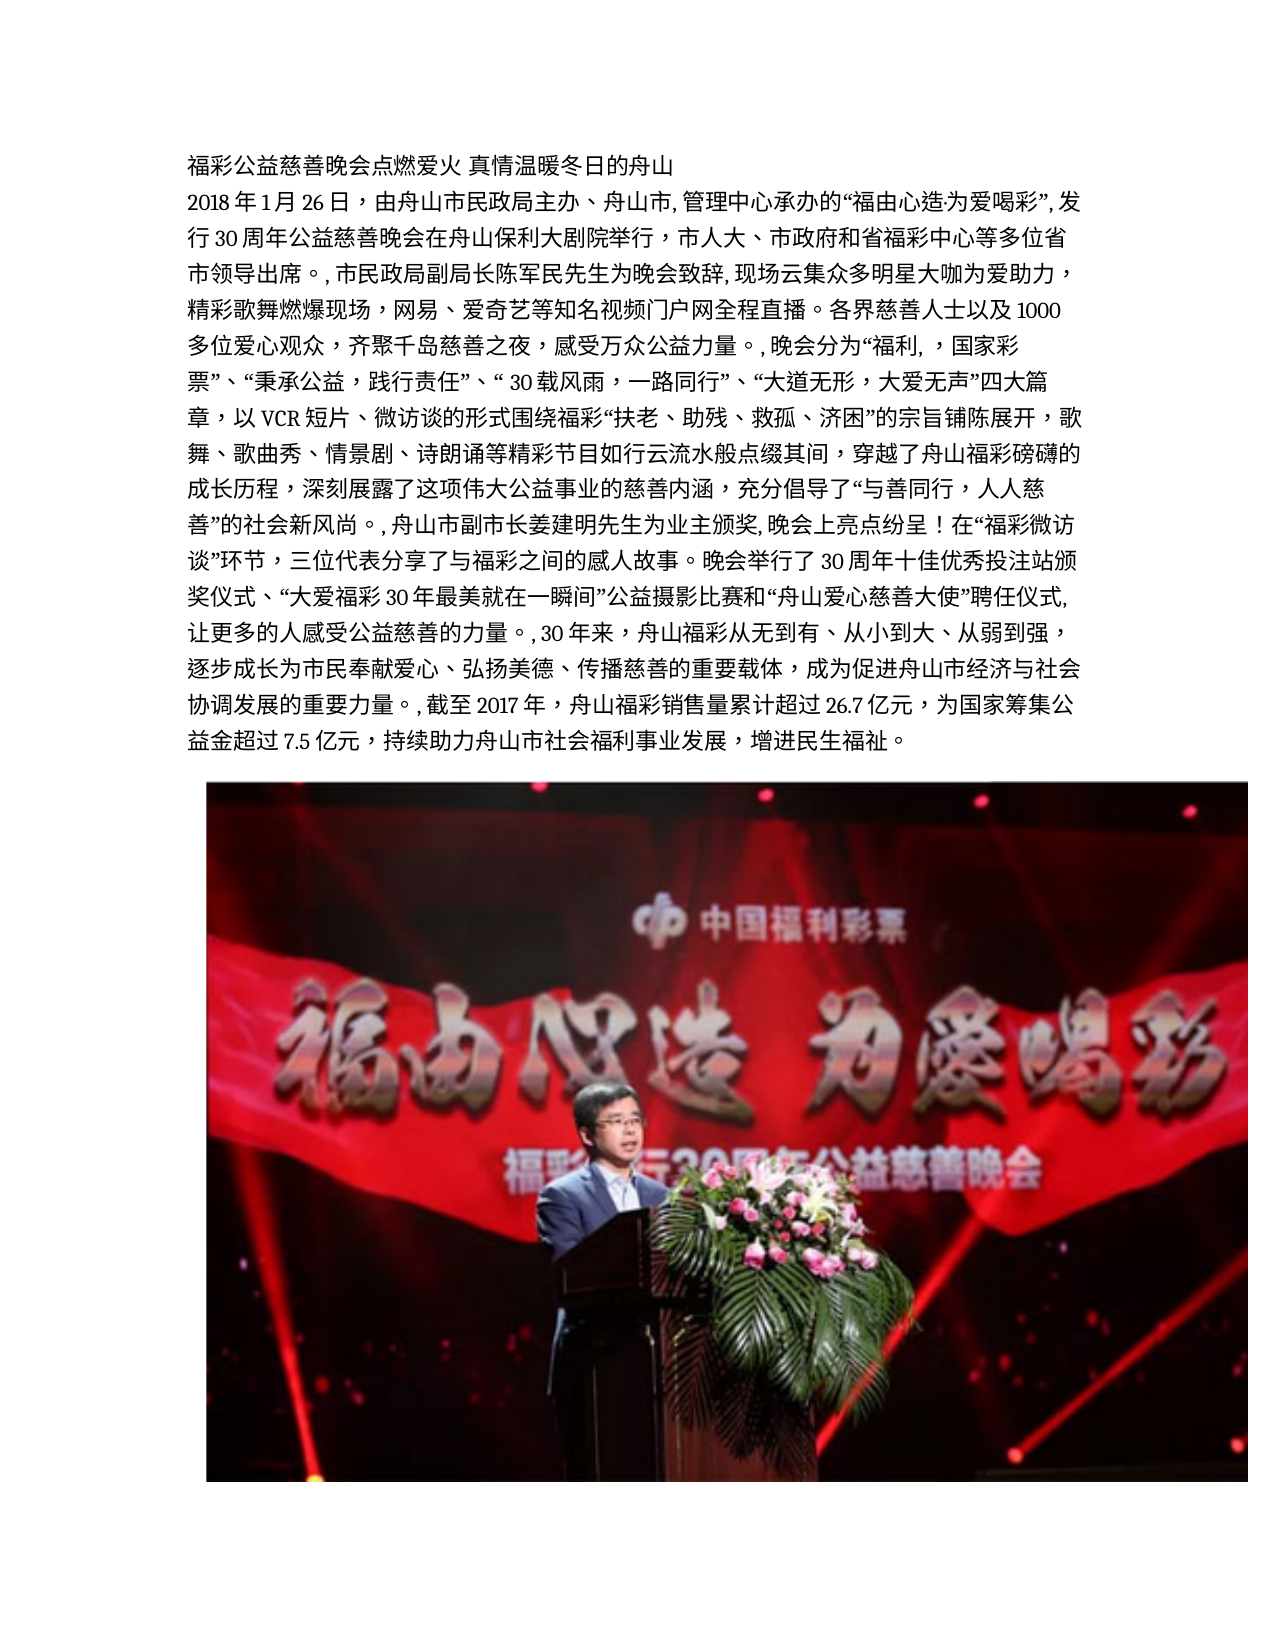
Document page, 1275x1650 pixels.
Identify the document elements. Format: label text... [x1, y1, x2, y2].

picture [206, 781, 1248, 1482]
text 福彩公益慈善晚会点燃爱火 真情温暖冬日的舟山 2018年1月26日，由舟山市民政局主办、舟山市, 管理中心承办的“福由心造·为爱喝彩”, 发行30周年公益慈善晚会在舟山保利大剧院举行，市人大、市政府和省福彩中心等多位省市领导出席。, 市民政局副局长陈军民先生为晚会致辞, 现场云集众多明星大咖为爱助力，精彩歌舞燃爆现场，网易、爱奇艺等知名视频门户网全程直播。各界慈善人士以及1000多位爱心观众，齐聚千岛慈善之夜，感受万众公益力量。, 晚会分为“福利, ，国家彩票”、“秉承公益，践行责任”、“ 30载风雨，一路同行”、“大道无形，大爱无声”四大篇章，以VCR短片、微访谈的形式围绕福彩“扶老、助残、救孤、济困”的宗旨铺陈展开，歌舞、歌曲秀、情景剧、诗朗诵等精彩节目如行云流水般点缀其间，穿越了舟山福彩磅礴的成长历程，深刻展露了这项伟大公益事业的慈善内涵，充分倡导了“与善同行，人人慈善”的社会新风尚。, 舟山市副市长姜建明先生为业主颁奖, 晚会上亮点纷呈！在“福彩微访谈”环节，三位代表分享了与福彩之间的感人故事。晚会举行了30周年十佳优秀投注站颁奖仪式、“大爱福彩30年最美就在一瞬间”公益摄影比赛和“舟山爱心慈善大使”聘任仪式,让更多的人感受公益慈善的力量。, 30年来，舟山福彩从无到有、从小到大、从弱到强，逐步成长为市民奉献爱心、弘扬美德、传播慈善的重要载体，成为促进舟山市经济与社会协调发展的重要力量。, 截至2017年，舟山福彩销售量累计超过26.7亿元，为国家筹集公益金超过7.5亿元，持续助力舟山市社会福利事业发展，增进民生福祉。 [187, 150, 1087, 756]
